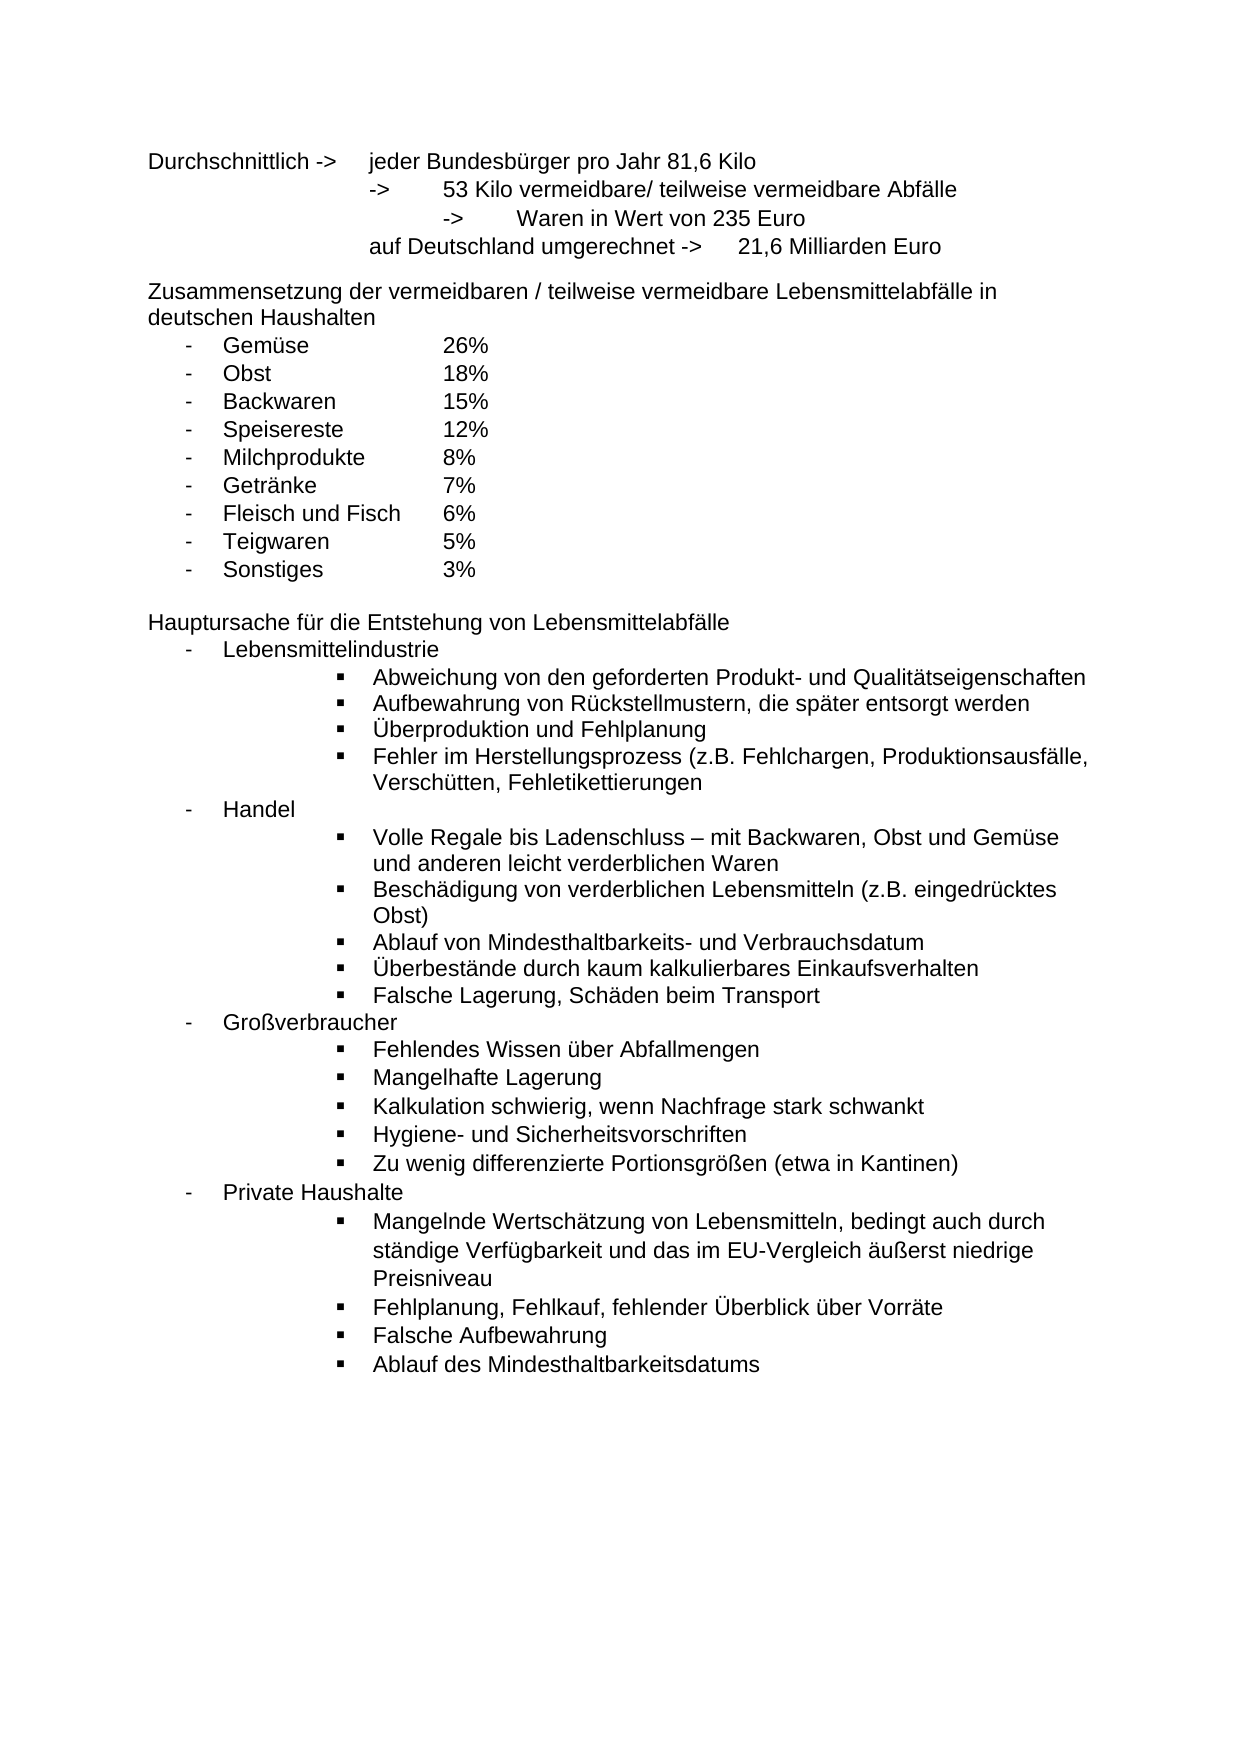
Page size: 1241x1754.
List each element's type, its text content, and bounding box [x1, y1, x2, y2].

list Überbestände durch kaum kalkulierbares Einkaufsverhalten [335, 955, 1093, 982]
list Teigwaren 5% [185, 527, 1093, 555]
text Hauptursache für die Entstehung von Lebensmittelabfälle [148, 609, 1093, 636]
list Kalkulation schwierig, wenn Nachfrage stark schwankt [335, 1093, 1093, 1119]
list Falsche Aufbewahrung [335, 1322, 1093, 1348]
list Abweichung von den geforderten Produkt- und Qualitätseigenschaften [335, 664, 1093, 690]
list Backwaren 15% [185, 387, 1093, 415]
list Getränke 7% [185, 471, 1093, 499]
list Private Haushalte [185, 1178, 1093, 1206]
list Großverbraucher [185, 1008, 1093, 1036]
list Fehlendes Wissen über Abfallmengen [335, 1036, 1093, 1062]
list Falsche Lagerung, Schäden beim Transport [335, 982, 1093, 1008]
list Hygiene- und Sicherheitsvorschriften [335, 1121, 1093, 1148]
list Sonstiges 3% [185, 555, 1093, 583]
list Handel [185, 795, 1093, 823]
list Mangelhafte Lagerung [335, 1064, 1093, 1091]
list Ablauf von Mindesthaltbarkeits- und Verbrauchsdatum [335, 929, 1093, 955]
text Durchschnittlich -> jeder Bundesbürger pro Jahr 81,6 Kilo -> 53 Kilo vermeidbare/ teilweise vermeidbare Abfälle -> Waren in Wert von 235 Euro auf Deutschland umgerechnet -> 21,6 Milliarden Euro [148, 148, 1093, 259]
list Volle Regale bis Ladenschluss – mit Backwaren, Obst und Gemüse und anderen leicht verderblichen Waren [335, 823, 1093, 876]
list Lebensmittelindustrie [185, 636, 1093, 664]
list Mangelnde Wertschätzung von Lebensmitteln, bedingt auch durch ständige Verfügbarkeit und das im EU-Vergleich äußerst niedrige Preisniveau [335, 1208, 1093, 1292]
list Fehlplanung, Fehlkauf, fehlender Überblick über Vorräte [335, 1294, 1093, 1320]
list Milchprodukte 8% [185, 443, 1093, 471]
list Fehler im Herstellungsprozess (z.B. Fehlchargen, Produktionsausfälle, Verschütten, Fehletikettierungen [335, 743, 1093, 795]
list Aufbewahrung von Rückstellmustern, die später entsorgt werden [335, 690, 1093, 716]
list Zu wenig differenzierte Portionsgrößen (etwa in Kantinen) [335, 1150, 1093, 1176]
list Ablauf des Mindesthaltbarkeitsdatums [335, 1351, 1093, 1377]
list Speisereste 12% [185, 415, 1093, 443]
list Fleisch und Fisch 6% [185, 499, 1093, 527]
list Beschädigung von verderblichen Lebensmitteln (z.B. eingedrücktes Obst) [335, 876, 1093, 929]
list Überproduktion und Fehlplanung [335, 716, 1093, 743]
text Zusammensetzung der vermeidbaren / teilweise vermeidbare Lebensmittelabfälle in deutschen Haushalten [148, 278, 1093, 331]
list Gemüse 26% [185, 331, 1093, 359]
list Obst 18% [185, 359, 1093, 387]
